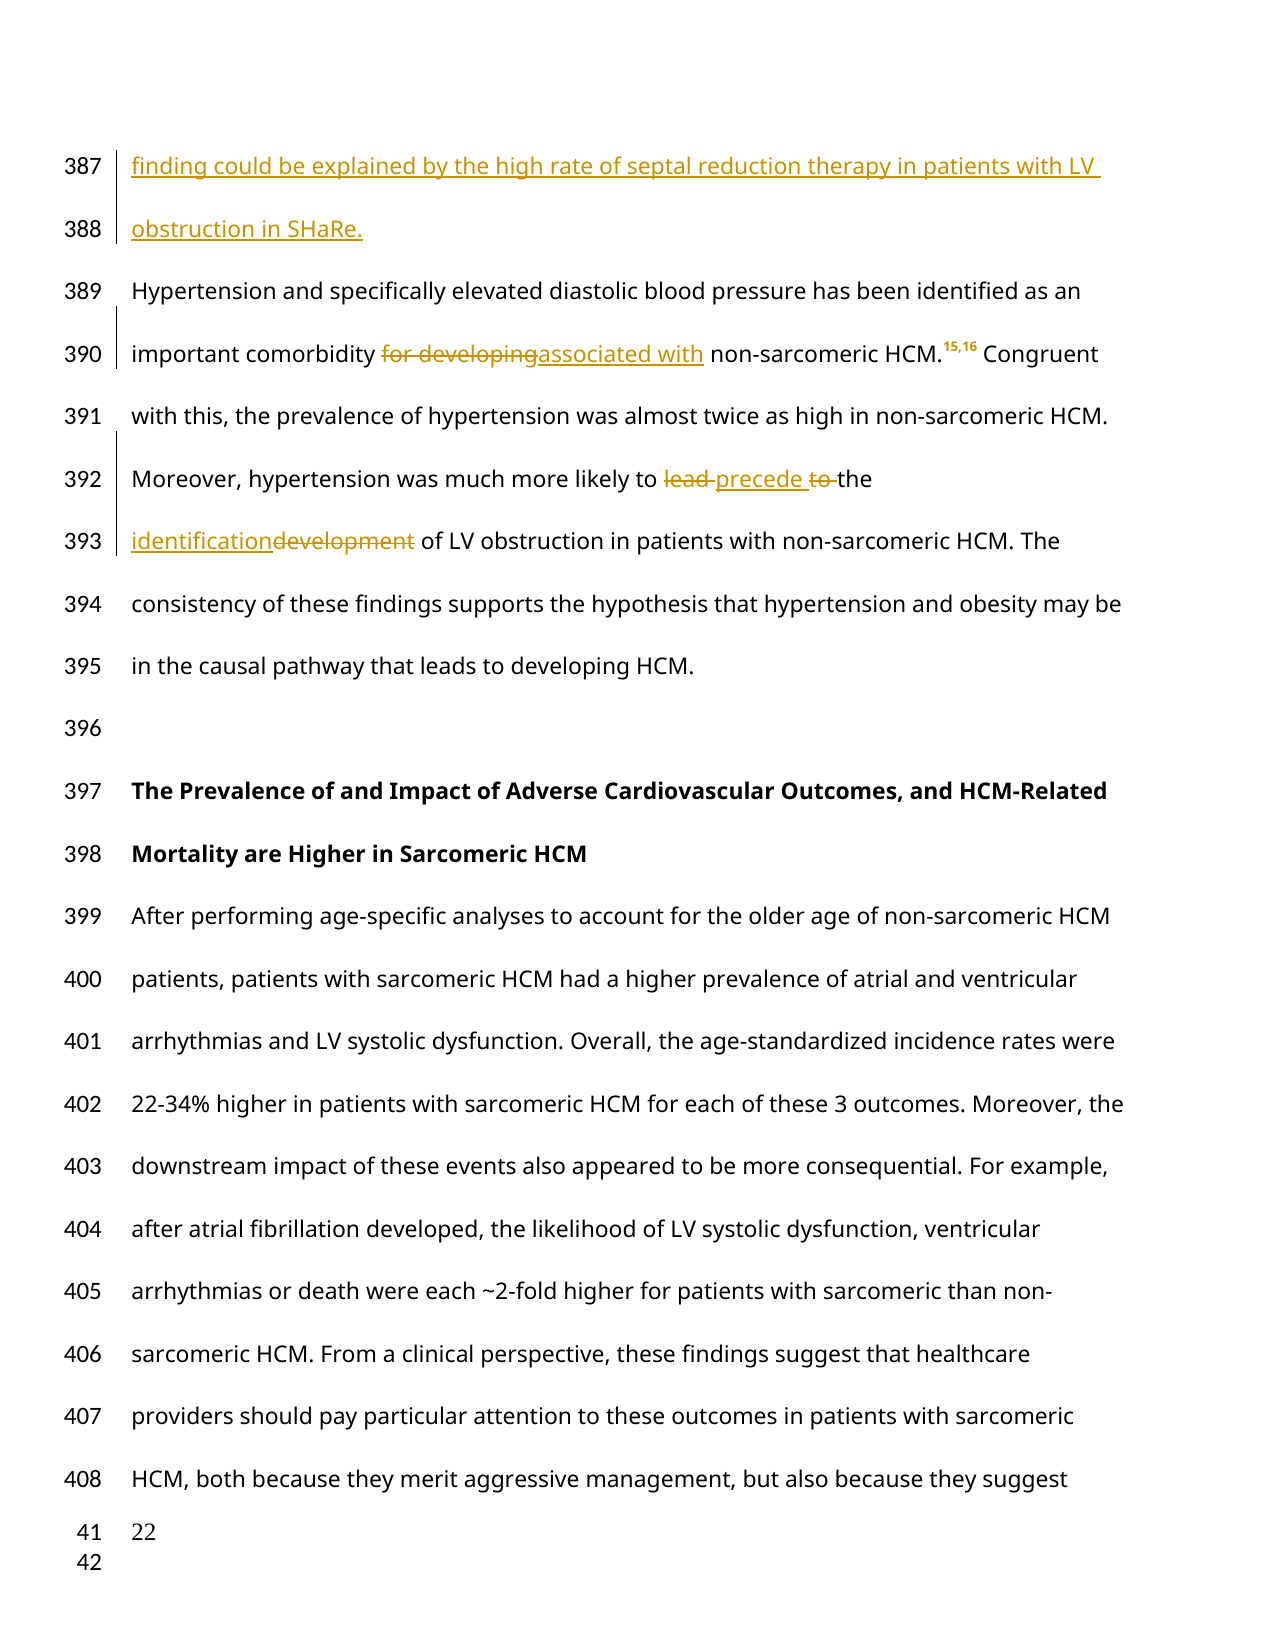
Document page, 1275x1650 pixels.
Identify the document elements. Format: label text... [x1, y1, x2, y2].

text Hypertension and specifically elevated diastolic blood pressure has been identified as an important comorbidity non-sarcomeric HCM.15,16 Congruent with this, the prevalence of hypertension was almost twice as high in non-sarcomeric HCM. Moreover, hypertension was much more likely to the of LV obstruction in patients with non-sarcomeric HCM. The consistency of these findings supports the hypothesis that hypertension and obesity may be in the causal pathway that leads to developing HCM. [131, 275, 1125, 681]
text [131, 150, 1125, 244]
text The Prevalence of and Impact of Adverse Cardiovascular Outcomes, and HCM-Related Mortality are Higher in Sarcomeric HCM [131, 775, 1125, 869]
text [131, 900, 1125, 1494]
